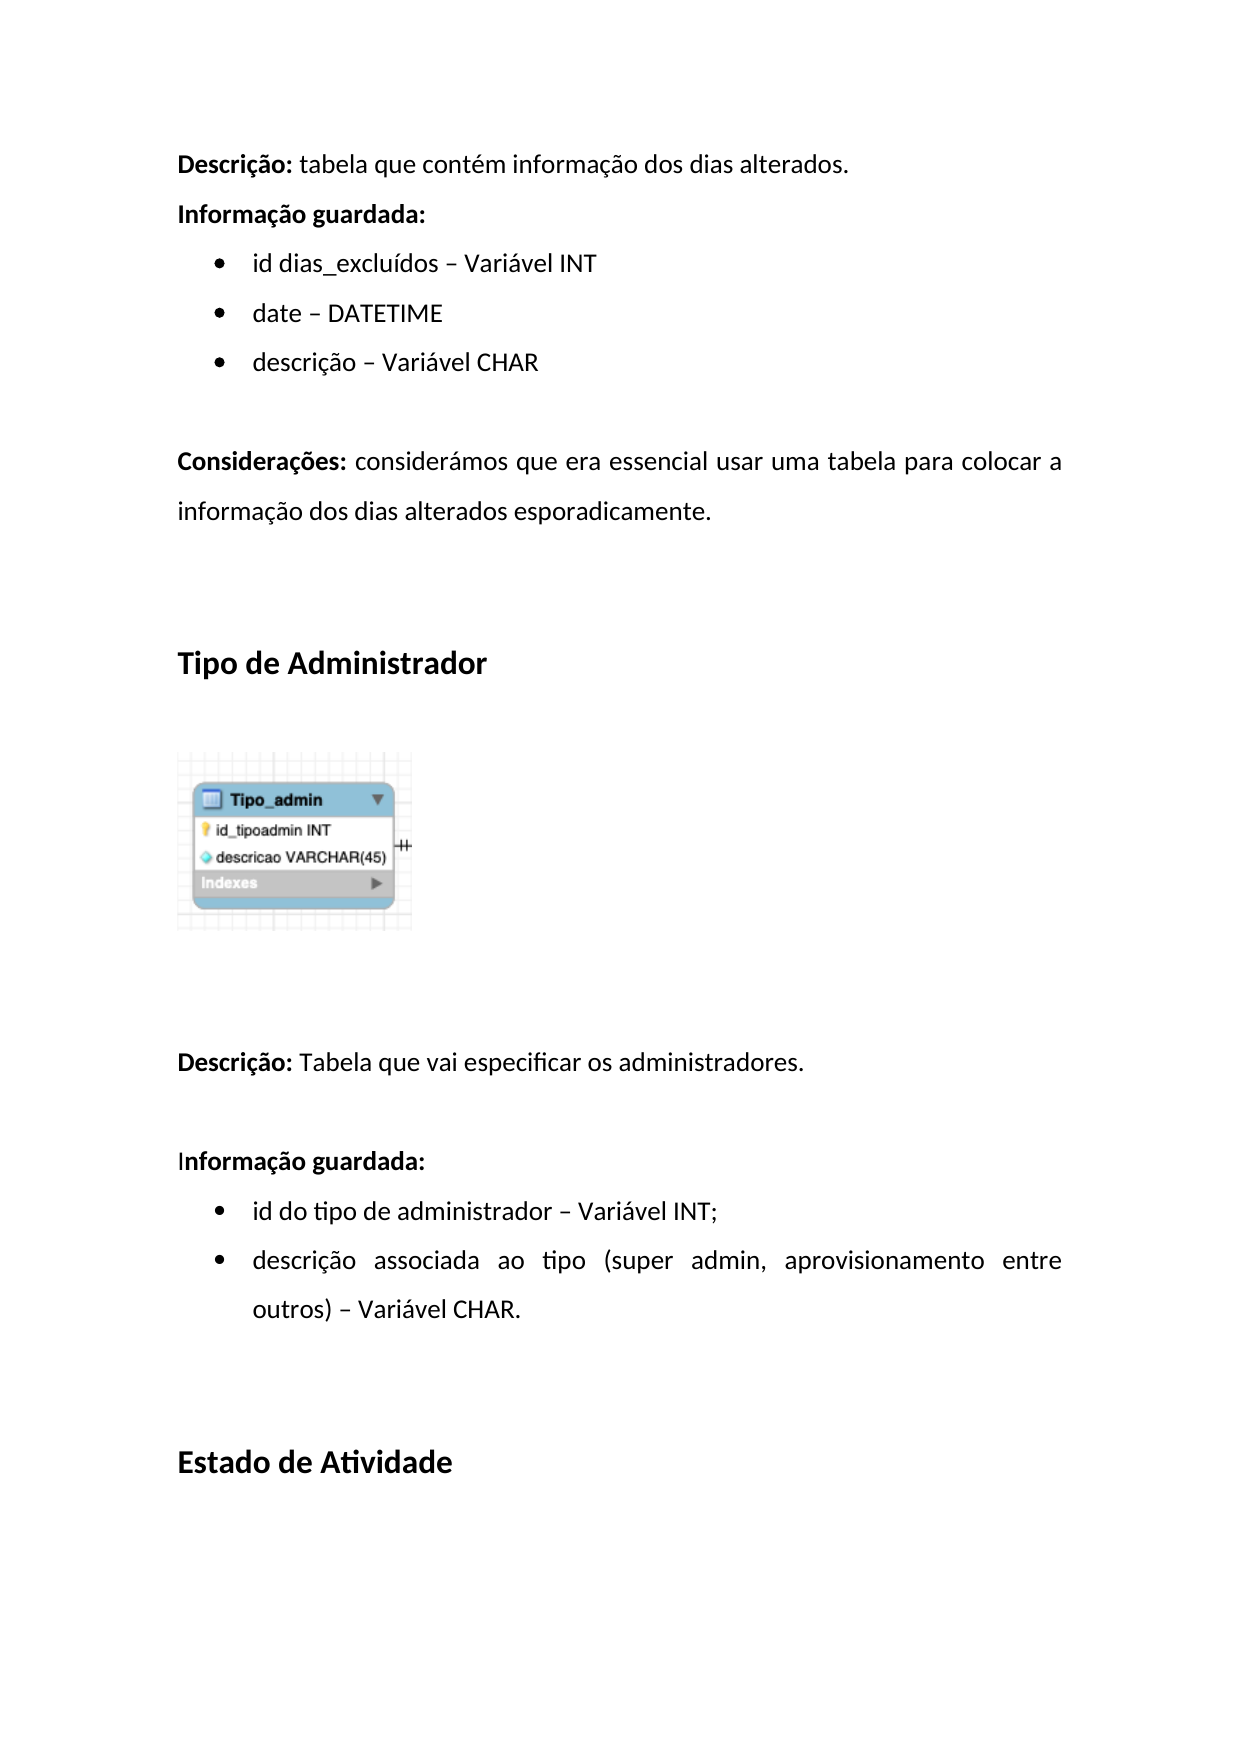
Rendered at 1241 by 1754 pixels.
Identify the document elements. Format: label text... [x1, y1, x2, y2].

list id do tipo de administrador – Variável INT; [215, 1194, 1063, 1227]
text Descrição: tabela que contém informação dos dias alterados. [177, 148, 1063, 181]
list date – DATETIME [215, 296, 1063, 329]
text Informação guardada: [177, 197, 1063, 230]
text Informação guardada: [177, 1144, 1063, 1177]
picture [177, 752, 412, 931]
list descrição associada ao tipo (super admin, aprovisionamento entre outros) – Variável CHAR. [215, 1243, 1063, 1326]
text Tipo de Administrador [177, 642, 1063, 683]
text Considerações: considerámos que era essencial usar uma tabela para colocar a informação dos dias alterados esporadicamente. [177, 444, 1063, 527]
text Descrição: Tabela que vai especificar os administradores. [177, 1045, 1063, 1078]
list id dias_excluídos – Variável INT [215, 247, 1063, 279]
list descrição – Variável CHAR [215, 346, 1063, 378]
text Estado de Atividade [177, 1441, 1063, 1482]
